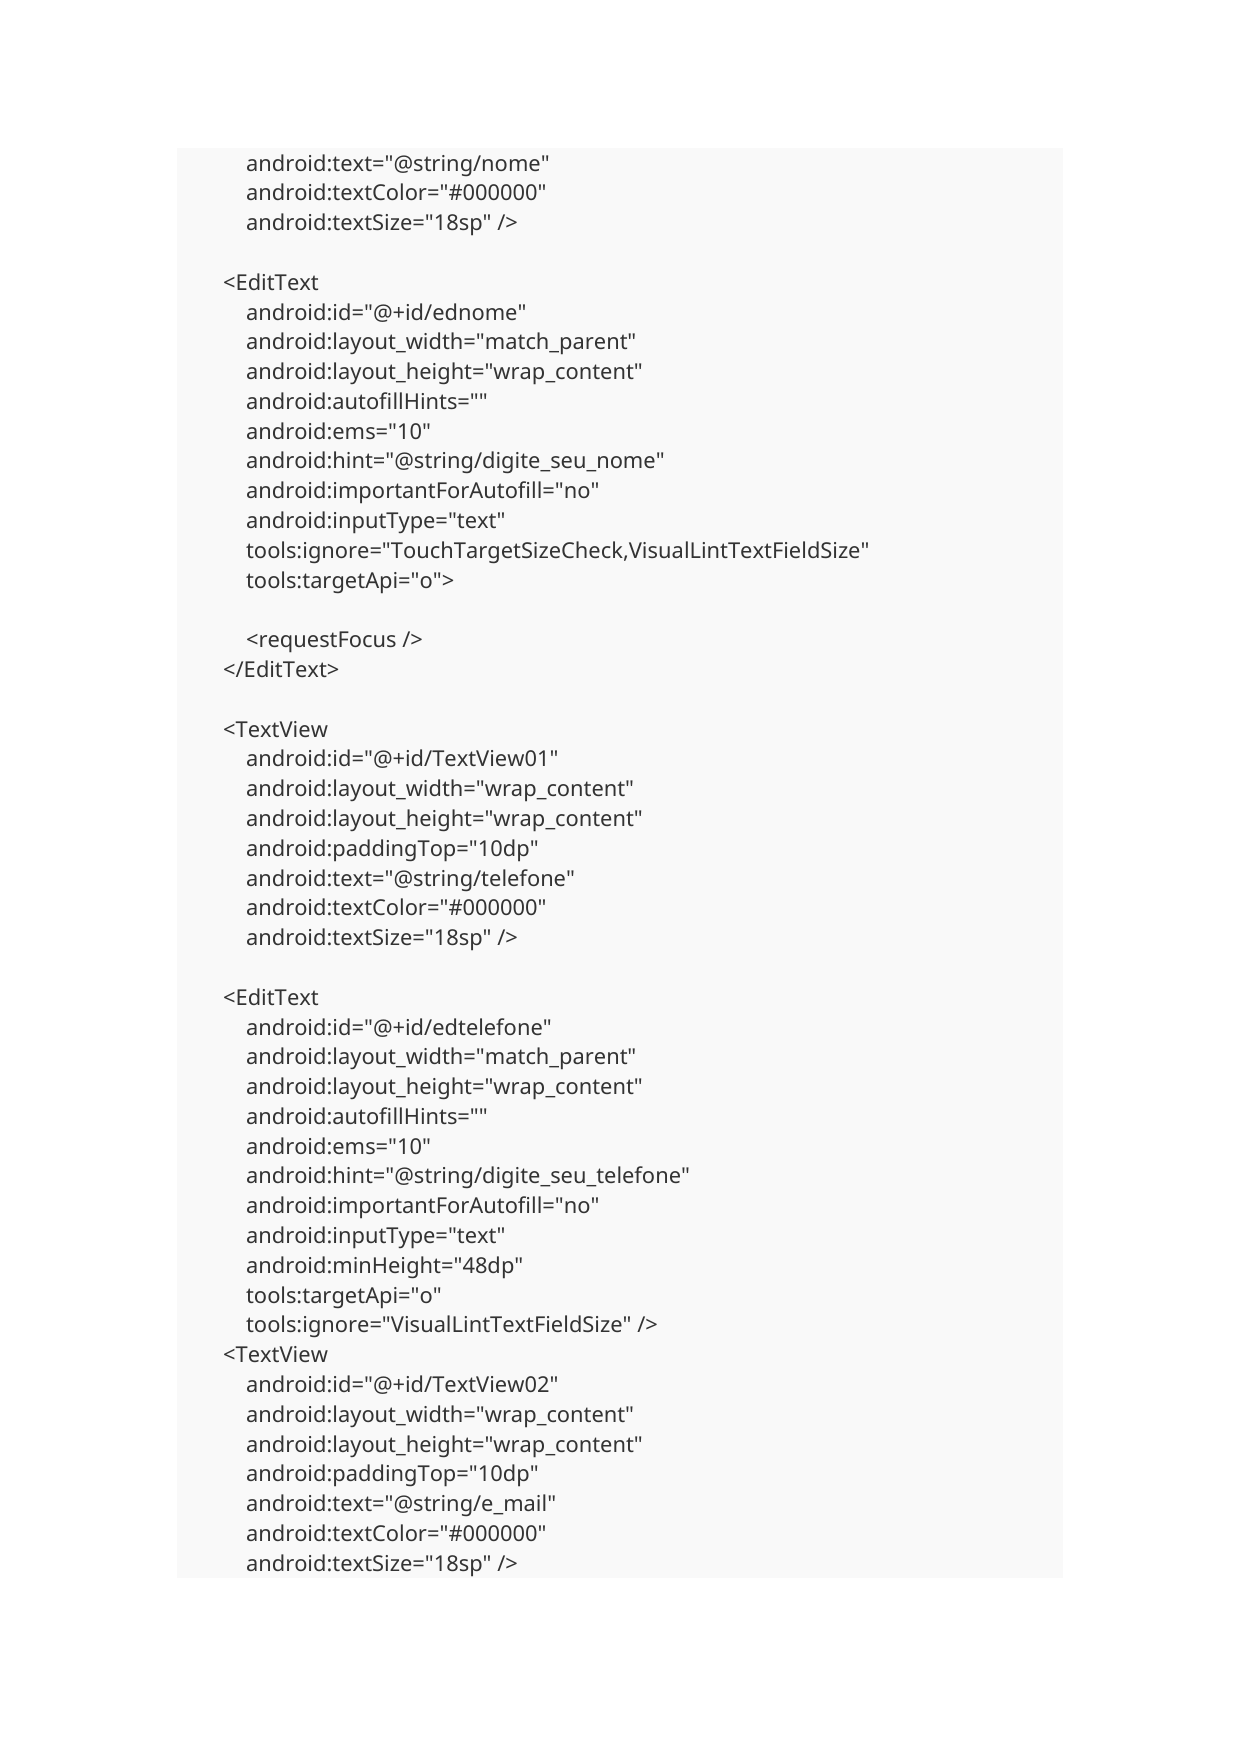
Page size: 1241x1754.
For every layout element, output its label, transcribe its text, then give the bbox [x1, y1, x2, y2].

text tools:targetApi="o" [177, 1280, 1063, 1309]
text android:layout_width="match_parent" [177, 1041, 1063, 1071]
text android:hint="@string/digite_seu_nome" [177, 446, 1063, 475]
text android:inputType="text" [177, 1220, 1063, 1250]
text android:textColor="#000000" [177, 892, 1063, 922]
text android:layout_height="wrap_content" [177, 356, 1063, 386]
text <TextView [177, 714, 1063, 743]
text </EditText> [177, 654, 1063, 684]
text android:textSize="18sp" /> [177, 207, 1063, 237]
text <EditText [177, 267, 1063, 297]
text android:id="@+id/TextView01" [177, 743, 1063, 773]
text android:text="@string/e_mail" [177, 1488, 1063, 1518]
text <EditText [177, 982, 1063, 1012]
text android:textSize="18sp" /> [177, 922, 1063, 952]
text android:textColor="#000000" [177, 1518, 1063, 1548]
text android:ems="10" [177, 416, 1063, 446]
text android:textColor="#000000" [177, 177, 1063, 207]
text <requestFocus /> [177, 624, 1063, 654]
text android:autofillHints="" [177, 1101, 1063, 1131]
text android:id="@+id/ednome" [177, 297, 1063, 326]
text android:hint="@string/digite_seu_telefone" [177, 1161, 1063, 1190]
text android:paddingTop="10dp" [177, 833, 1063, 863]
text android:layout_height="wrap_content" [177, 1429, 1063, 1458]
text tools:ignore="TouchTargetSizeCheck,VisualLintTextFieldSize" [177, 535, 1063, 565]
text android:layout_width="match_parent" [177, 326, 1063, 356]
text android:layout_height="wrap_content" [177, 803, 1063, 833]
text android:id="@+id/TextView02" [177, 1369, 1063, 1399]
text android:ems="10" [177, 1131, 1063, 1161]
text android:layout_height="wrap_content" [177, 1071, 1063, 1101]
text android:importantForAutofill="no" [177, 1190, 1063, 1220]
text tools:targetApi="o"> [177, 565, 1063, 594]
text android:layout_width="wrap_content" [177, 1399, 1063, 1429]
text android:minHeight="48dp" [177, 1250, 1063, 1280]
text android:text="@string/nome" [177, 148, 1063, 177]
text android:paddingTop="10dp" [177, 1458, 1063, 1488]
text android:id="@+id/edtelefone" [177, 1012, 1063, 1041]
text android:textSize="18sp" /> [177, 1548, 1063, 1578]
text tools:ignore="VisualLintTextFieldSize" /> [177, 1309, 1063, 1339]
text android:autofillHints="" [177, 386, 1063, 416]
text android:text="@string/telefone" [177, 863, 1063, 892]
text android:inputType="text" [177, 505, 1063, 535]
text android:layout_width="wrap_content" [177, 773, 1063, 803]
text <TextView [177, 1339, 1063, 1369]
text android:importantForAutofill="no" [177, 475, 1063, 505]
